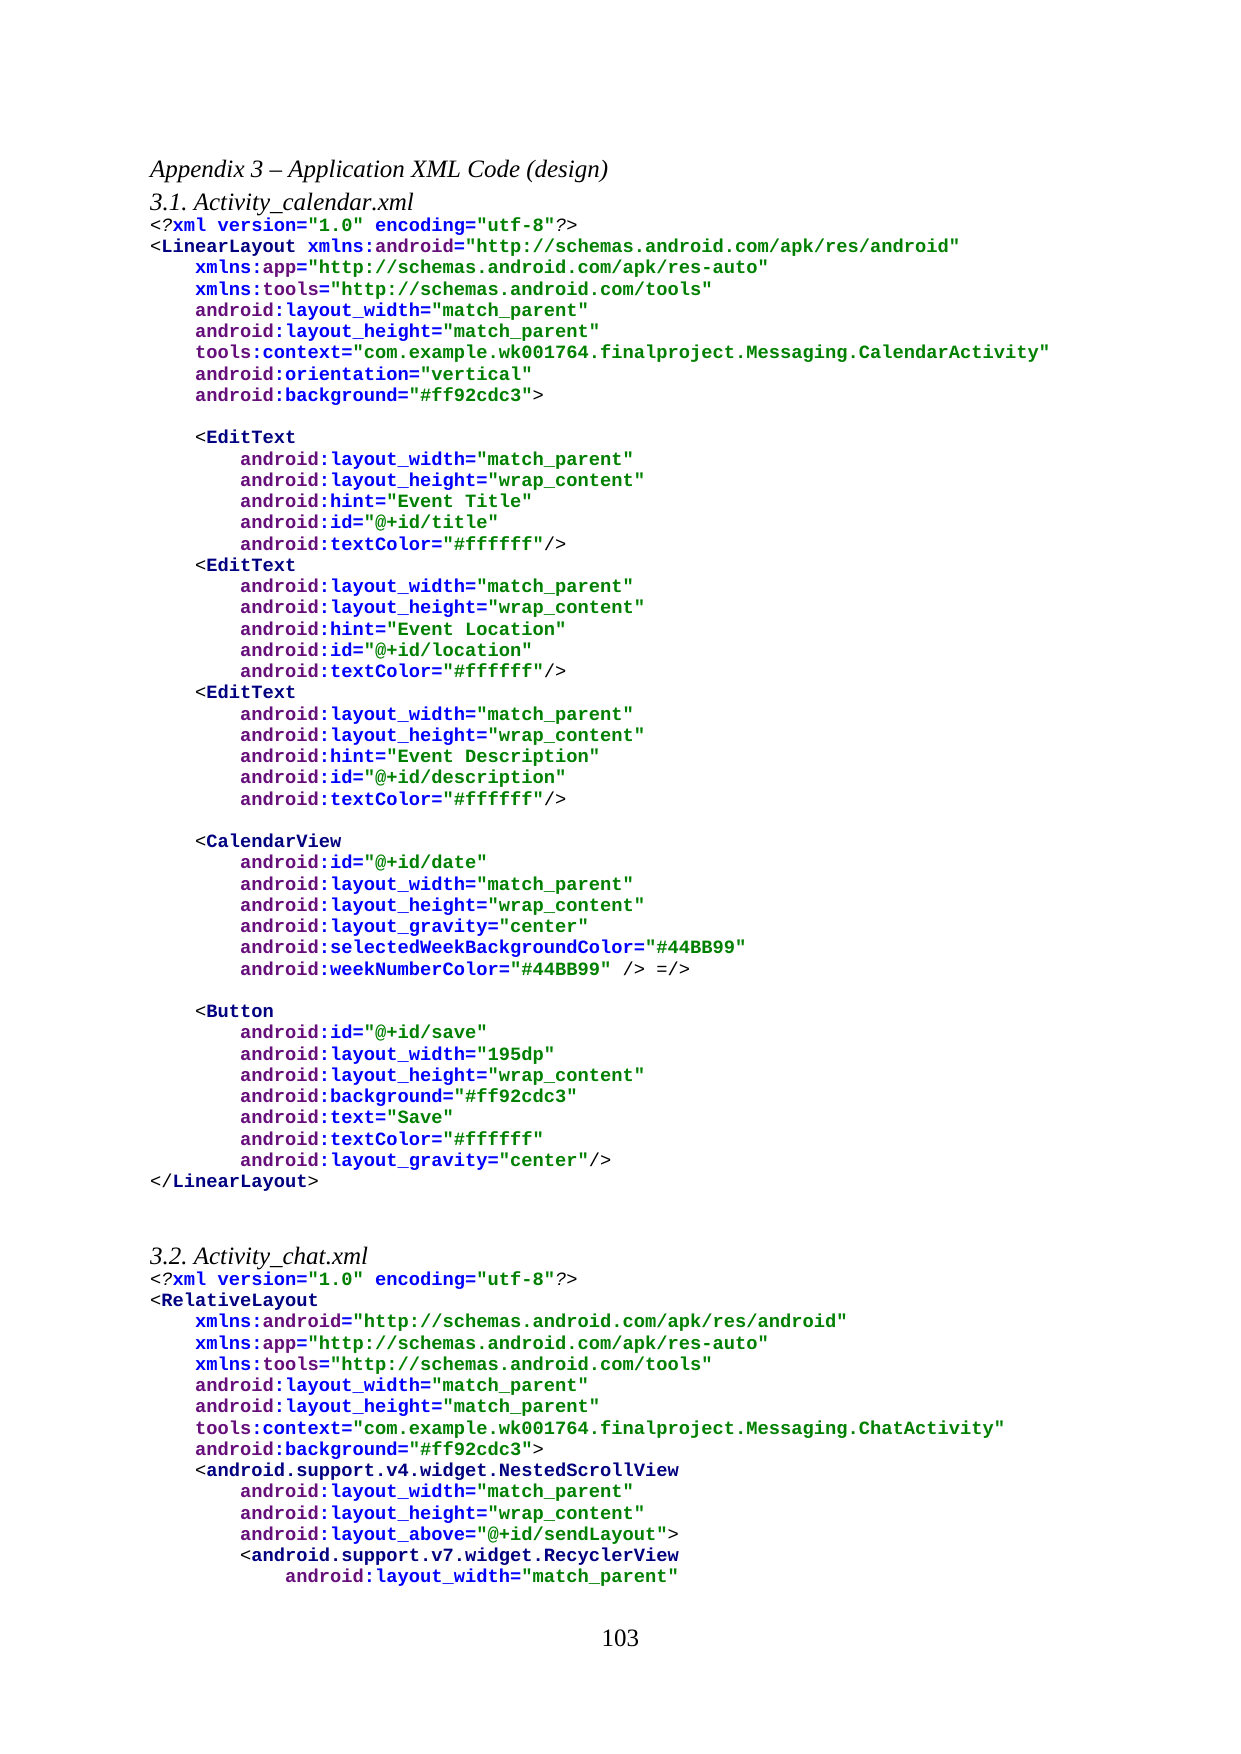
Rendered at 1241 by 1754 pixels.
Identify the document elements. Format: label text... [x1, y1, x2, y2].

subtitle Appendix 3 – Application XML Code (design) [150, 154, 1090, 183]
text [150, 1270, 1090, 1588]
subtitle 3.1. Activity_calendar.xml [150, 187, 1090, 216]
text <?xml version="1.0" encoding="utf-8"?> <LinearLayout xmlns:android="http://schemas.android.com/apk/res/android" xmlns:app="http://schemas.android.com/apk/res-auto" xmlns:tools="http://schemas.android.com/tools" android:layout_width="match_parent" android:layout_height="match_parent" tools:context="com.example.wk001764.finalproject.Messaging.CalendarActivity" android:orientation="vertical" android:background="#ff92cdc3"> <EditText android:layout_width="match_parent" android:layout_height="wrap_content" android:hint="Event Title" android:id="@+id/title" android:textColor="#ffffff"/> <EditText android:layout_width="match_parent" android:layout_height="wrap_content" android:hint="Event Location" android:id="@+id/location" android:textColor="#ffffff"/> <EditText android:layout_width="match_parent" android:layout_height="wrap_content" android:hint="Event Description" android:id="@+id/description" android:textColor="#ffffff"/> <CalendarView android:id="@+id/date" android:layout_width="match_parent" android:layout_height="wrap_content" android:layout_gravity="center" android:selectedWeekBackgroundColor="#44BB99" android:weekNumberColor="#44BB99" /> =/> <Button android:id="@+id/save" android:layout_width="195dp" android:layout_height="wrap_content" android:background="#ff92cdc3" android:text="Save" android:textColor="#ffffff" android:layout_gravity="center"/> </LinearLayout> [150, 216, 1090, 1193]
subtitle 3.2. Activity_chat.xml [150, 1241, 1090, 1270]
